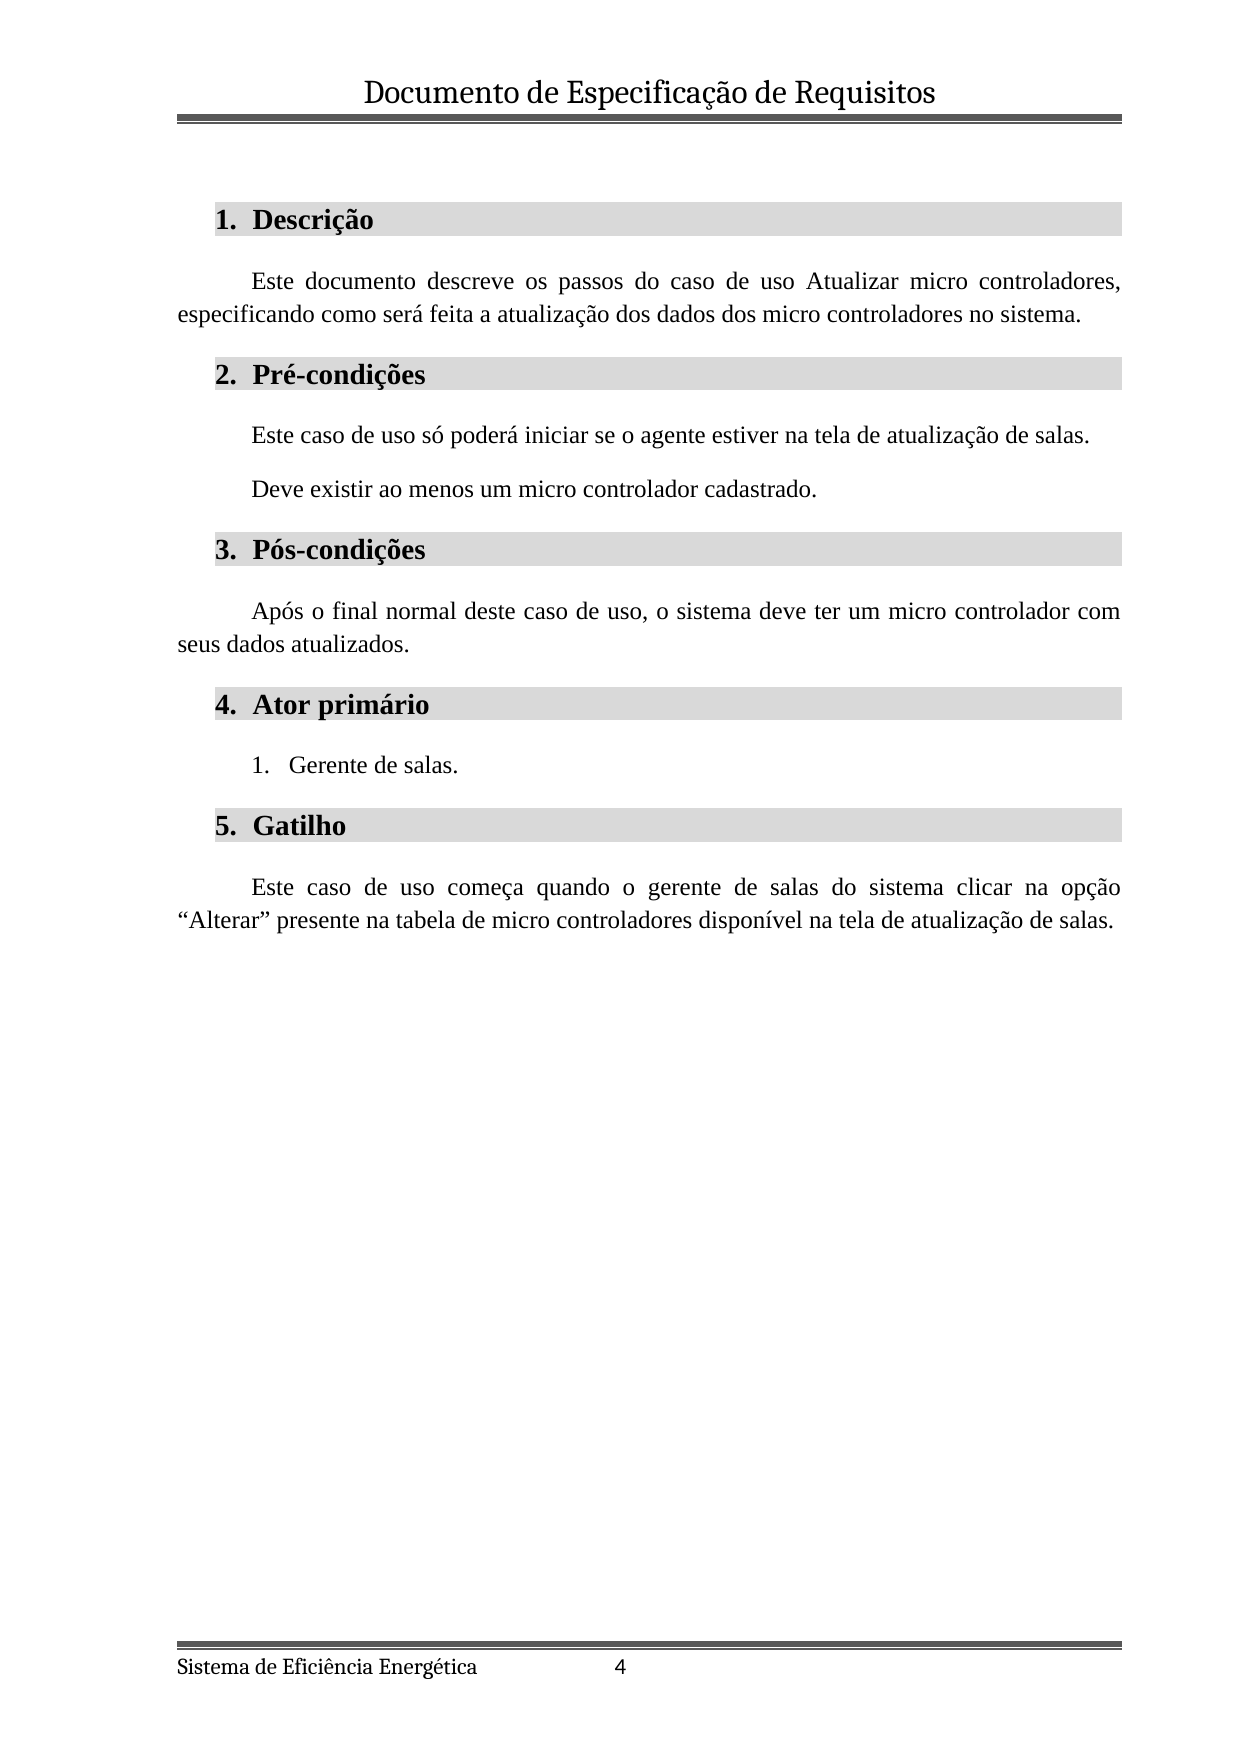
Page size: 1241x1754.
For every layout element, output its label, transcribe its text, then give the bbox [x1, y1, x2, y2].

subtitle Pós-condições [215, 532, 1122, 566]
subtitle Ator primário [215, 687, 1122, 720]
text Este caso de uso começa quando o gerente de salas do sistema clicar na opção “Alterar” presente na tabela de micro controladores disponível na tela de atualização de salas. [177, 872, 1122, 934]
text Após o final normal deste caso de uso, o sistema deve ter um micro controlador com seus dados atualizados. [177, 596, 1122, 657]
list Gerente de salas. [251, 750, 1122, 779]
subtitle Gatilho [215, 808, 1122, 842]
text Deve existir ao menos um micro controlador cadastrado. [177, 474, 1122, 503]
subtitle Descrição [215, 202, 1122, 236]
subtitle Pré-condições [215, 357, 1122, 390]
text Este documento descreve os passos do caso de uso Atualizar micro controladores, especificando como será feita a atualização dos dados dos micro controladores no sistema. [177, 266, 1122, 327]
text Este caso de uso só poderá iniciar se o agente estiver na tela de atualização de salas. [177, 420, 1122, 449]
